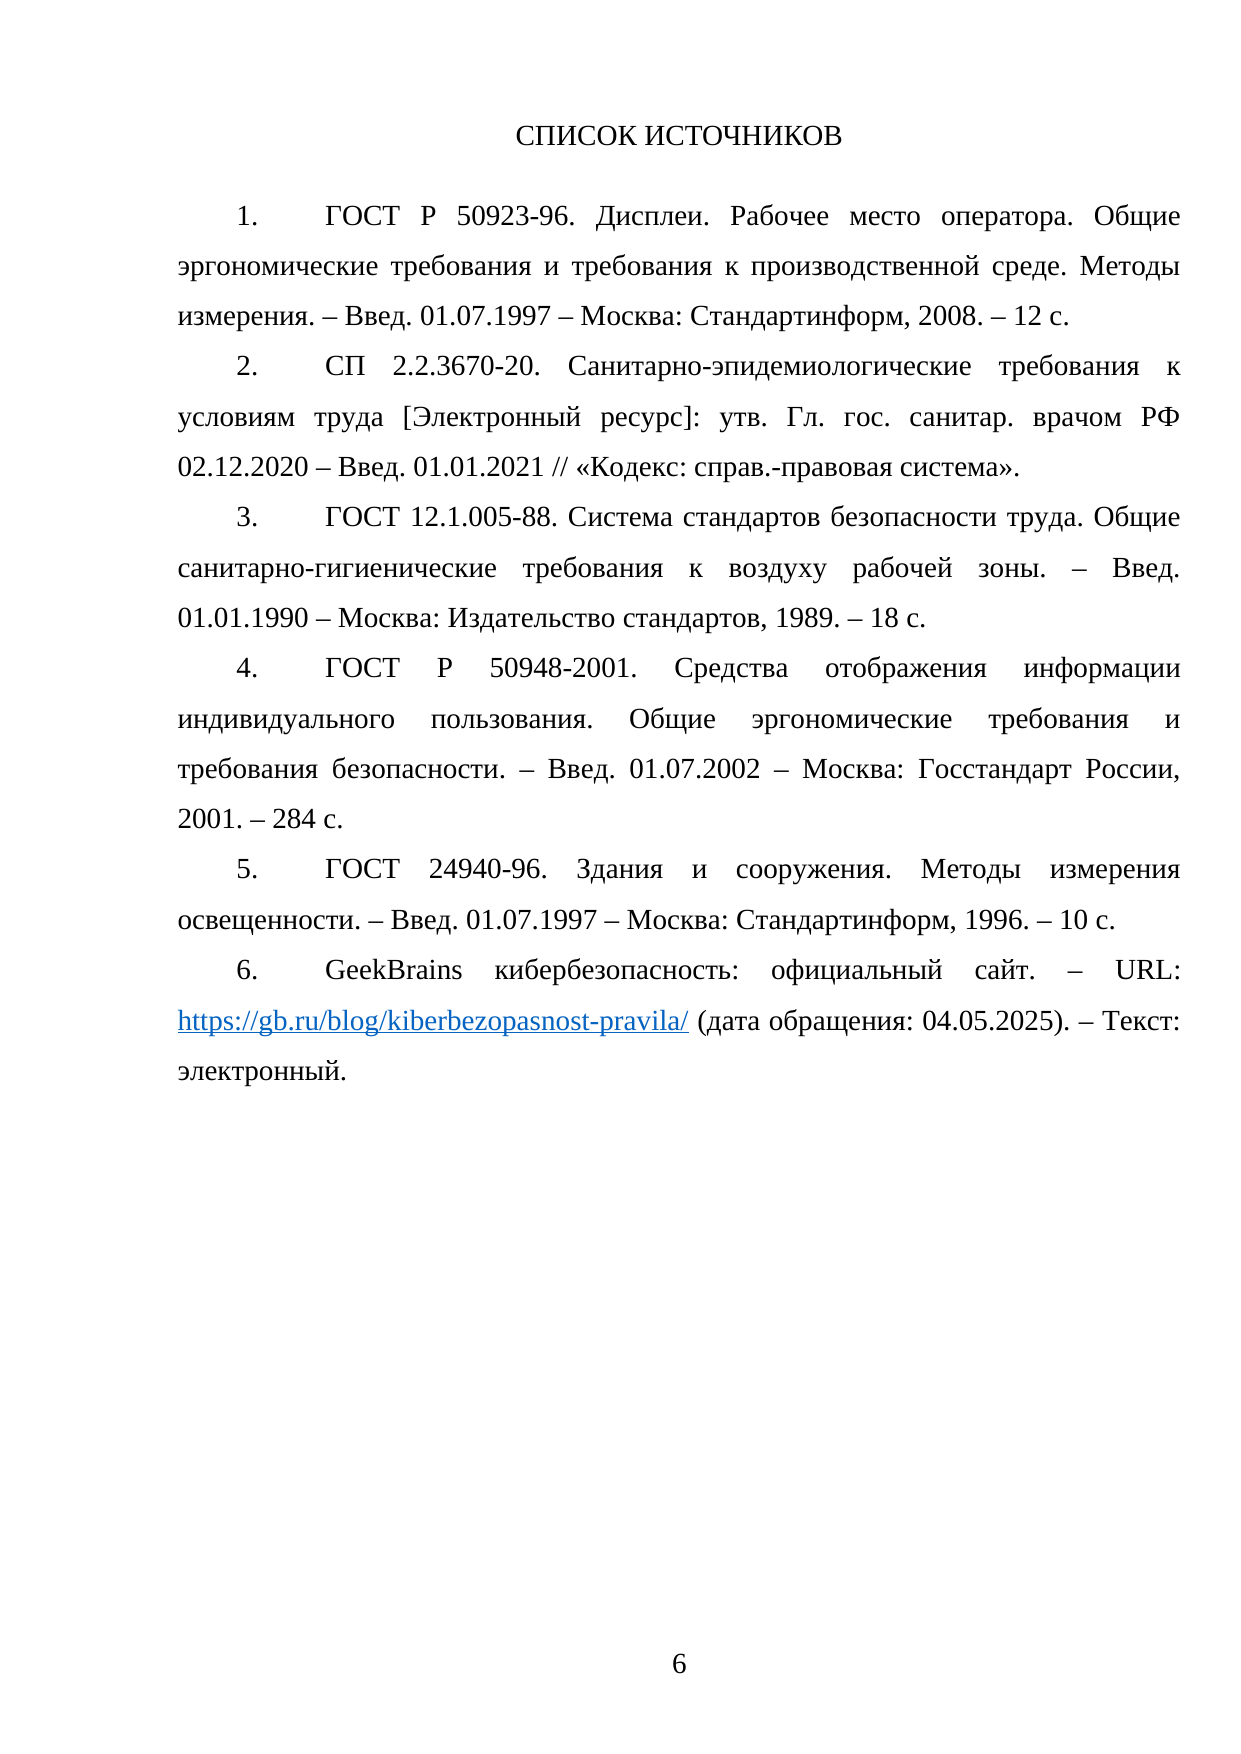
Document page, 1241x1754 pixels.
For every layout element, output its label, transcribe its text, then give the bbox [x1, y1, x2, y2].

list ГОСТ 24940-96. Здания и сооружения. Методы измерения освещенности. – Введ. 01.07.1997 – Москва: Стандартинформ, 1996. – 10 с. [177, 852, 1181, 936]
list ГОСТ 12.1.005-88. Система стандартов безопасности труда. Общие санитарно-гигиенические требования к воздуху рабочей зоны. – Введ. 01.01.1990 – Москва: Издательство стандартов, 1989. – 18 с. [177, 499, 1181, 634]
list СП 2.2.3670-20. Санитарно-эпидемиологические требования к условиям труда [Электронный ресурс]: утв. Гл. гос. санитар. врачом РФ 02.12.2020 – Введ. 01.01.2021 // «Кодекс: справ.-правовая система». [177, 348, 1181, 483]
list ГОСТ Р 50948-2001. Средства отображения информации индивидуального пользования. Общие эргономические требования и требования безопасности. – Введ. 01.07.2002 – Москва: Госстандарт России, 2001. – 284 с. [177, 650, 1181, 835]
list GeekBrains кибербезопасность: официальный сайт. – URL: https://gb.ru/blog/kiberbezopasnost-pravila/ (дата обращения: 04.05.2025). – Текст: электронный. [177, 952, 1181, 1086]
list ГОСТ Р 50923-96. Дисплеи. Рабочее место оператора. Общие эргономические требования и требования к производственной среде. Методы измерения. – Введ. 01.07.1997 – Москва: Стандартинформ, 2008. – 12 с. [177, 198, 1181, 332]
text СПИСОК ИСТОЧНИКОВ [177, 118, 1181, 152]
